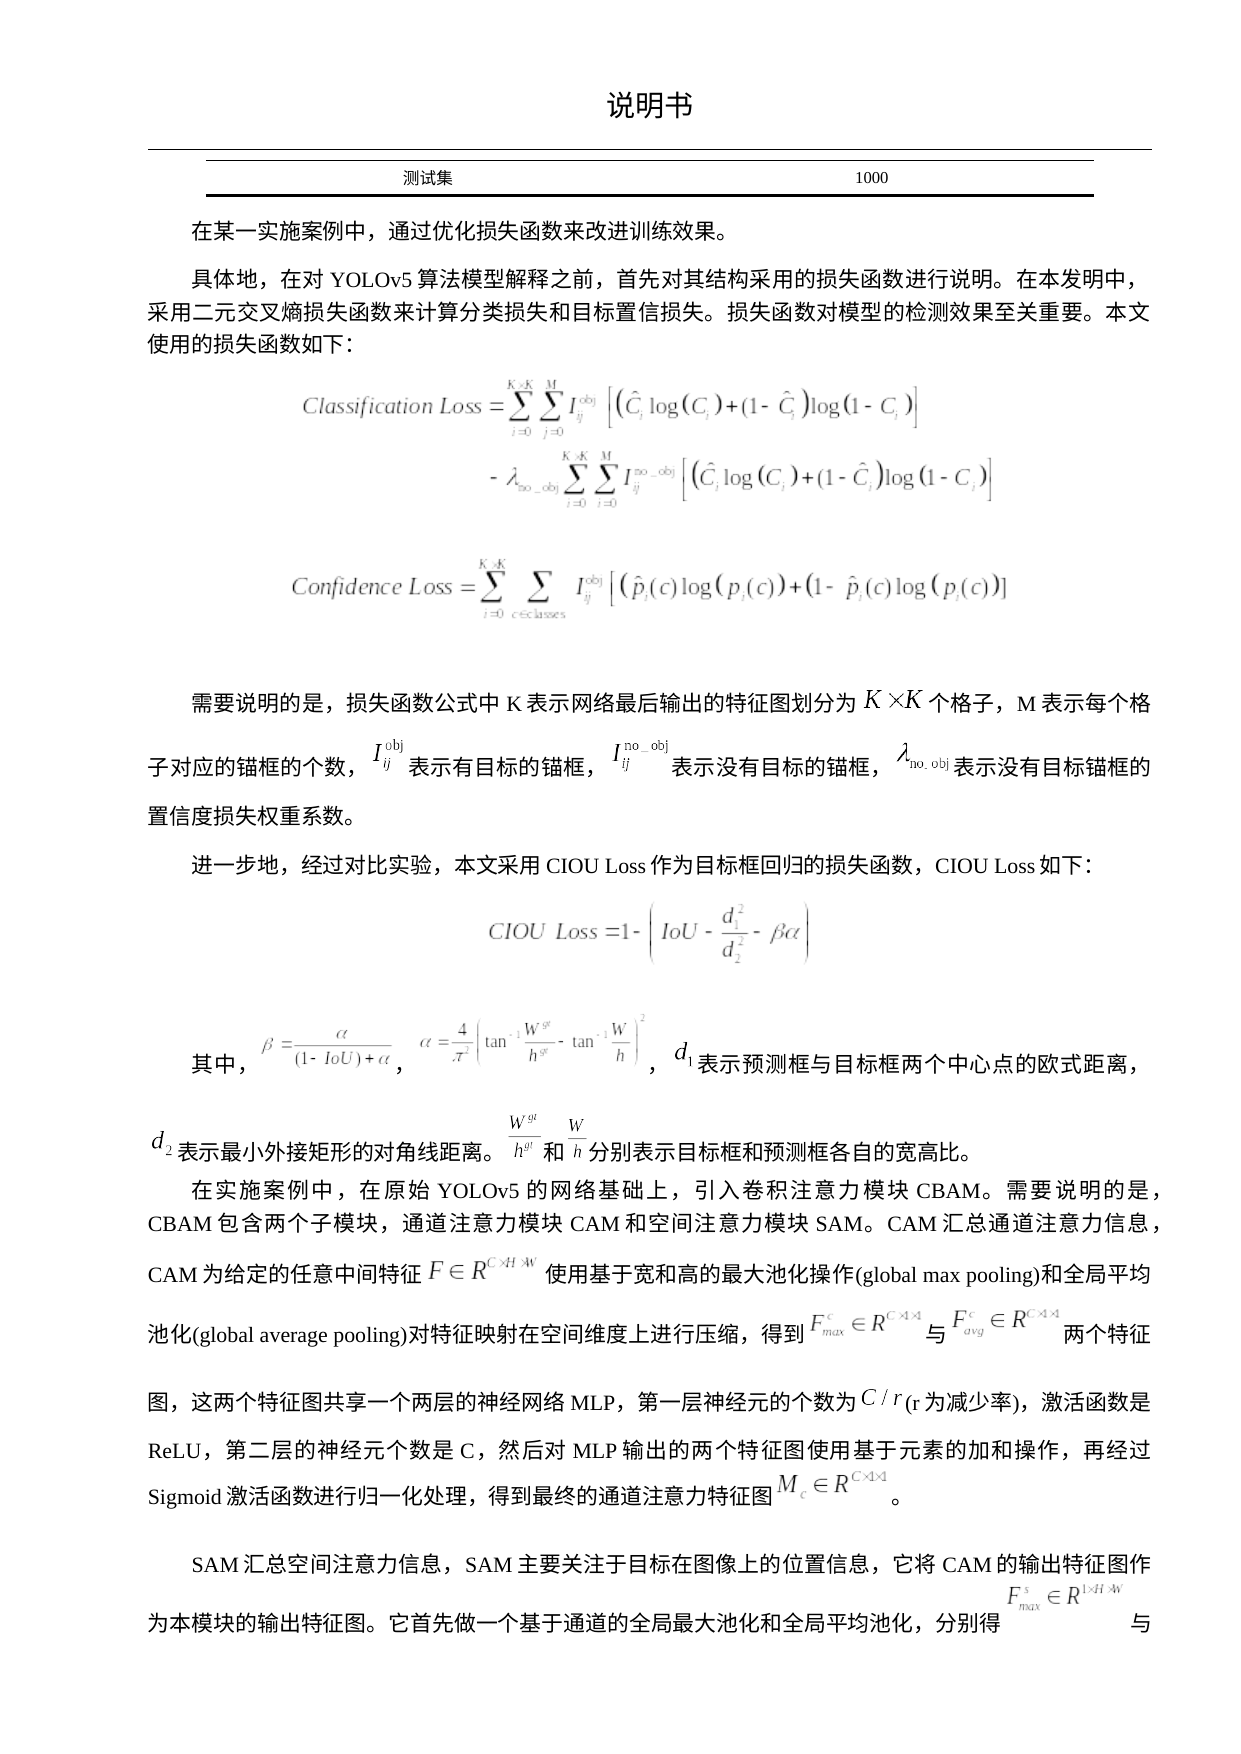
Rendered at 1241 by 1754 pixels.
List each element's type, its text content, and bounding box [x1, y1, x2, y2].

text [148, 1547, 1152, 1644]
text 需要说明的是，损失函数公式中K表示网络最后输出的特征图划分为个格子，M表示每个格子对应的锚框的个数，表示有目标的锚框，表示没有目标的锚框，表示没有目标锚框的置信度损失权重系数。 [148, 669, 1152, 831]
table_cell 测试集 [206, 161, 649, 194]
text 在某一实施案例中，通过优化损失函数来改进训练效果。 [148, 213, 1152, 246]
text 其中，，，表示预测框与目标框两个中心点的欧式距离，表示最小外接矩形的对角线距离。和分别表示目标框和预测框各自的宽高比。 [148, 1010, 1152, 1173]
text 具体地，在对YOLOv5算法模型解释之前，首先对其结构采用的损失函数进行说明。在本发明中，采用二元交叉熵损失函数来计算分类损失和目标置信损失。损失函数对模型的检测效果至关重要。本文使用的损失函数如下： [148, 262, 1152, 359]
text 在实施案例中，在原始YOLOv5的网络基础上，引入卷积注意力模块CBAM。需要说明的是，CBAM包含两个子模块，通道注意力模块CAM和空间注意力模块SAM。CAM汇总通道注意力信息，CAM为给定的任意中间特征使用基于宽和高的最大池化操作(global max pooling)和全局平均池化(global average pooling)对特征映射在空间维度上进行压缩，得到与两个特征图，这两个特征图共享一个两层的神经网络MLP，第一层神经元的个数为(r为减少率)，激活函数是ReLU，第二层的神经元个数是C，然后对MLP输出的两个特征图使用基于元素的加和操作，再经过Sigmoid激活函数进行归一化处理，得到最终的通道注意力特征图。 [148, 1173, 1152, 1530]
text 进一步地，经过对比实验，本文采用CIOU Loss作为目标框回归的损失函数，CIOU Loss如下： [148, 847, 1152, 880]
table_cell 1000 [650, 161, 1093, 194]
